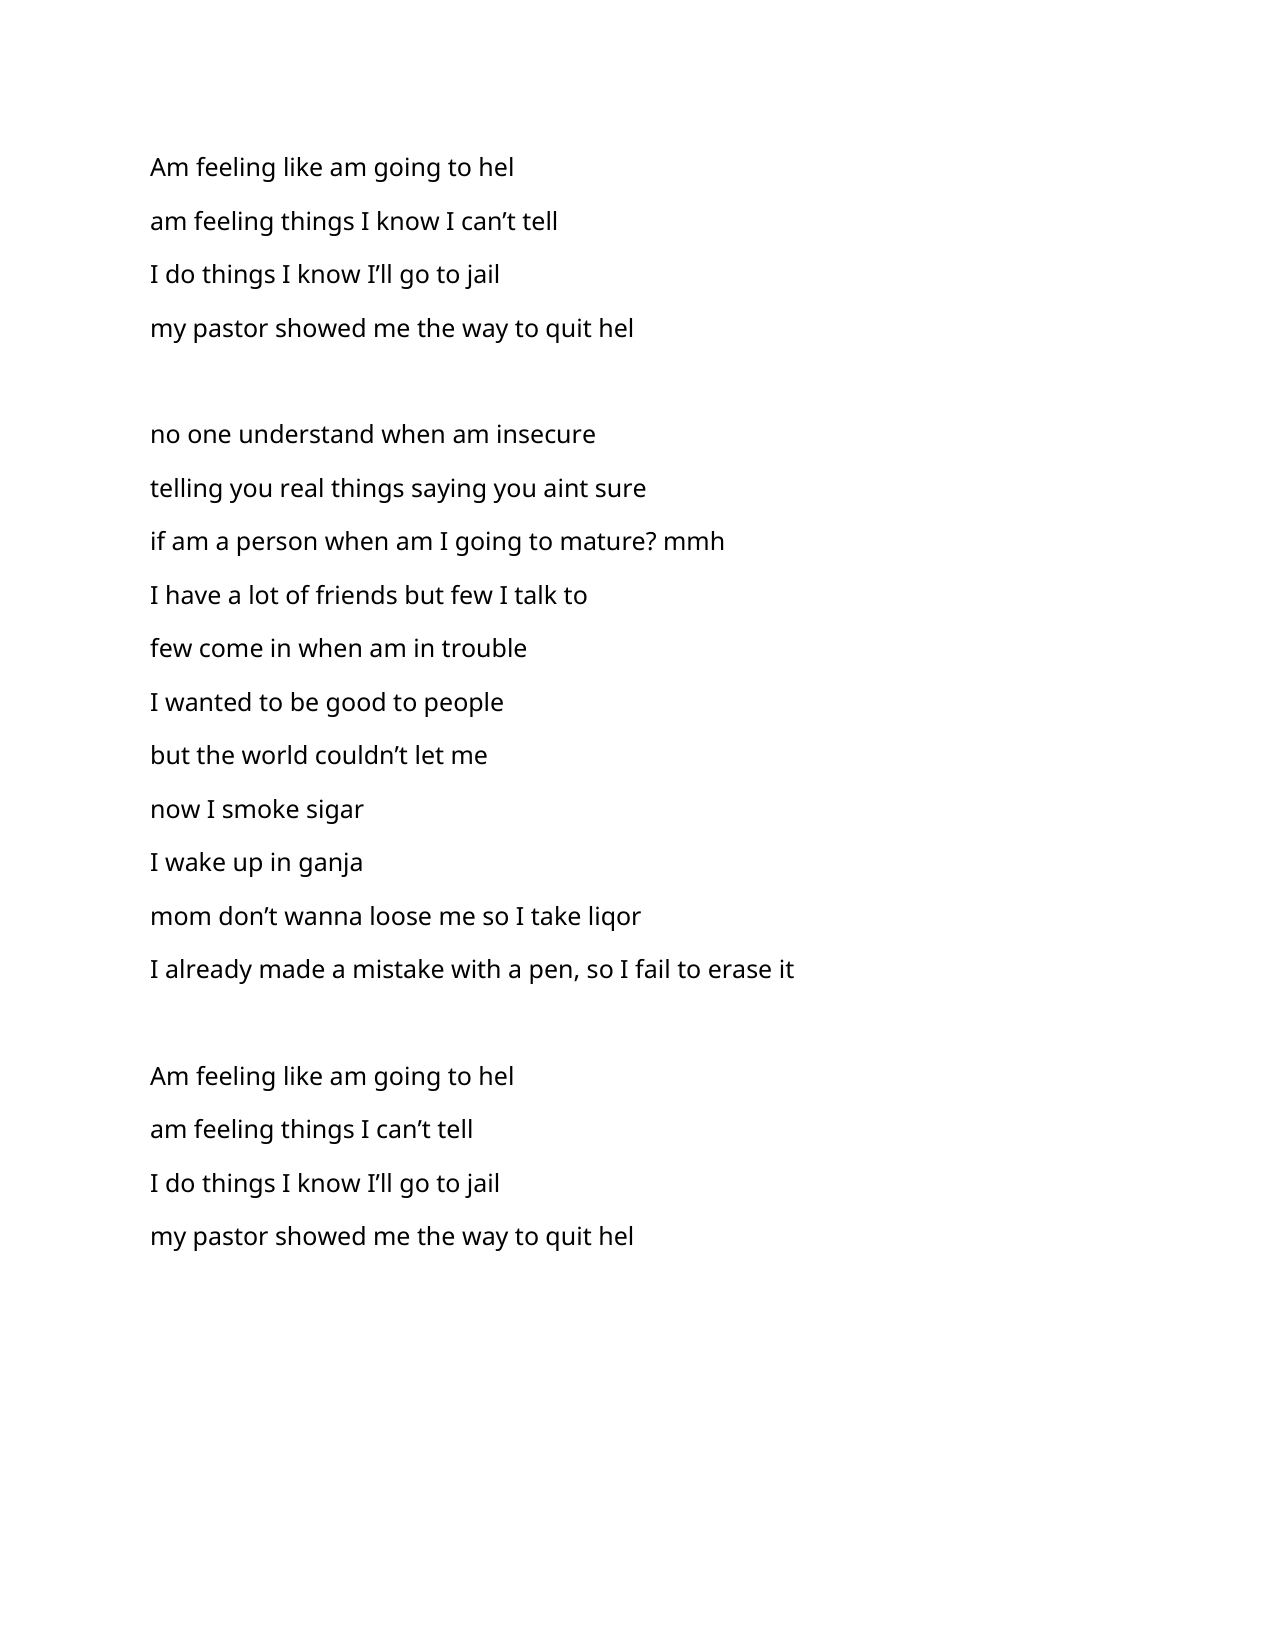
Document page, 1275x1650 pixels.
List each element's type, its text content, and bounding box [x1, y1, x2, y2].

text I already made a mistake with a pen, so I fail to erase it [150, 952, 1125, 986]
text if am a person when am I going to mature? mmh [150, 524, 1125, 558]
text no one understand when am insecure [150, 417, 1125, 451]
text mom don’t wanna loose me so I take liqor [150, 898, 1125, 932]
text I have a lot of friends but few I talk to [150, 577, 1125, 612]
text am feeling things I know I can’t tell [150, 203, 1125, 237]
text telling you real things saying you aint sure [150, 471, 1125, 505]
text few come in when am in trouble [150, 631, 1125, 665]
text I wake up in ganja [150, 845, 1125, 879]
text am feeling things I can’t tell [150, 1112, 1125, 1146]
text I do things I know I’ll go to jail [150, 1165, 1125, 1199]
text my pastor showed me the way to quit hel [150, 1219, 1125, 1253]
text Am feeling like am going to hel [150, 1058, 1125, 1092]
text now I smoke sigar [150, 791, 1125, 825]
text but the world couldn’t let me [150, 738, 1125, 772]
text I wanted to be good to people [150, 684, 1125, 718]
text I do things I know I’ll go to jail [150, 257, 1125, 291]
text my pastor showed me the way to quit hel [150, 310, 1125, 344]
text Am feeling like am going to hel [150, 150, 1125, 184]
